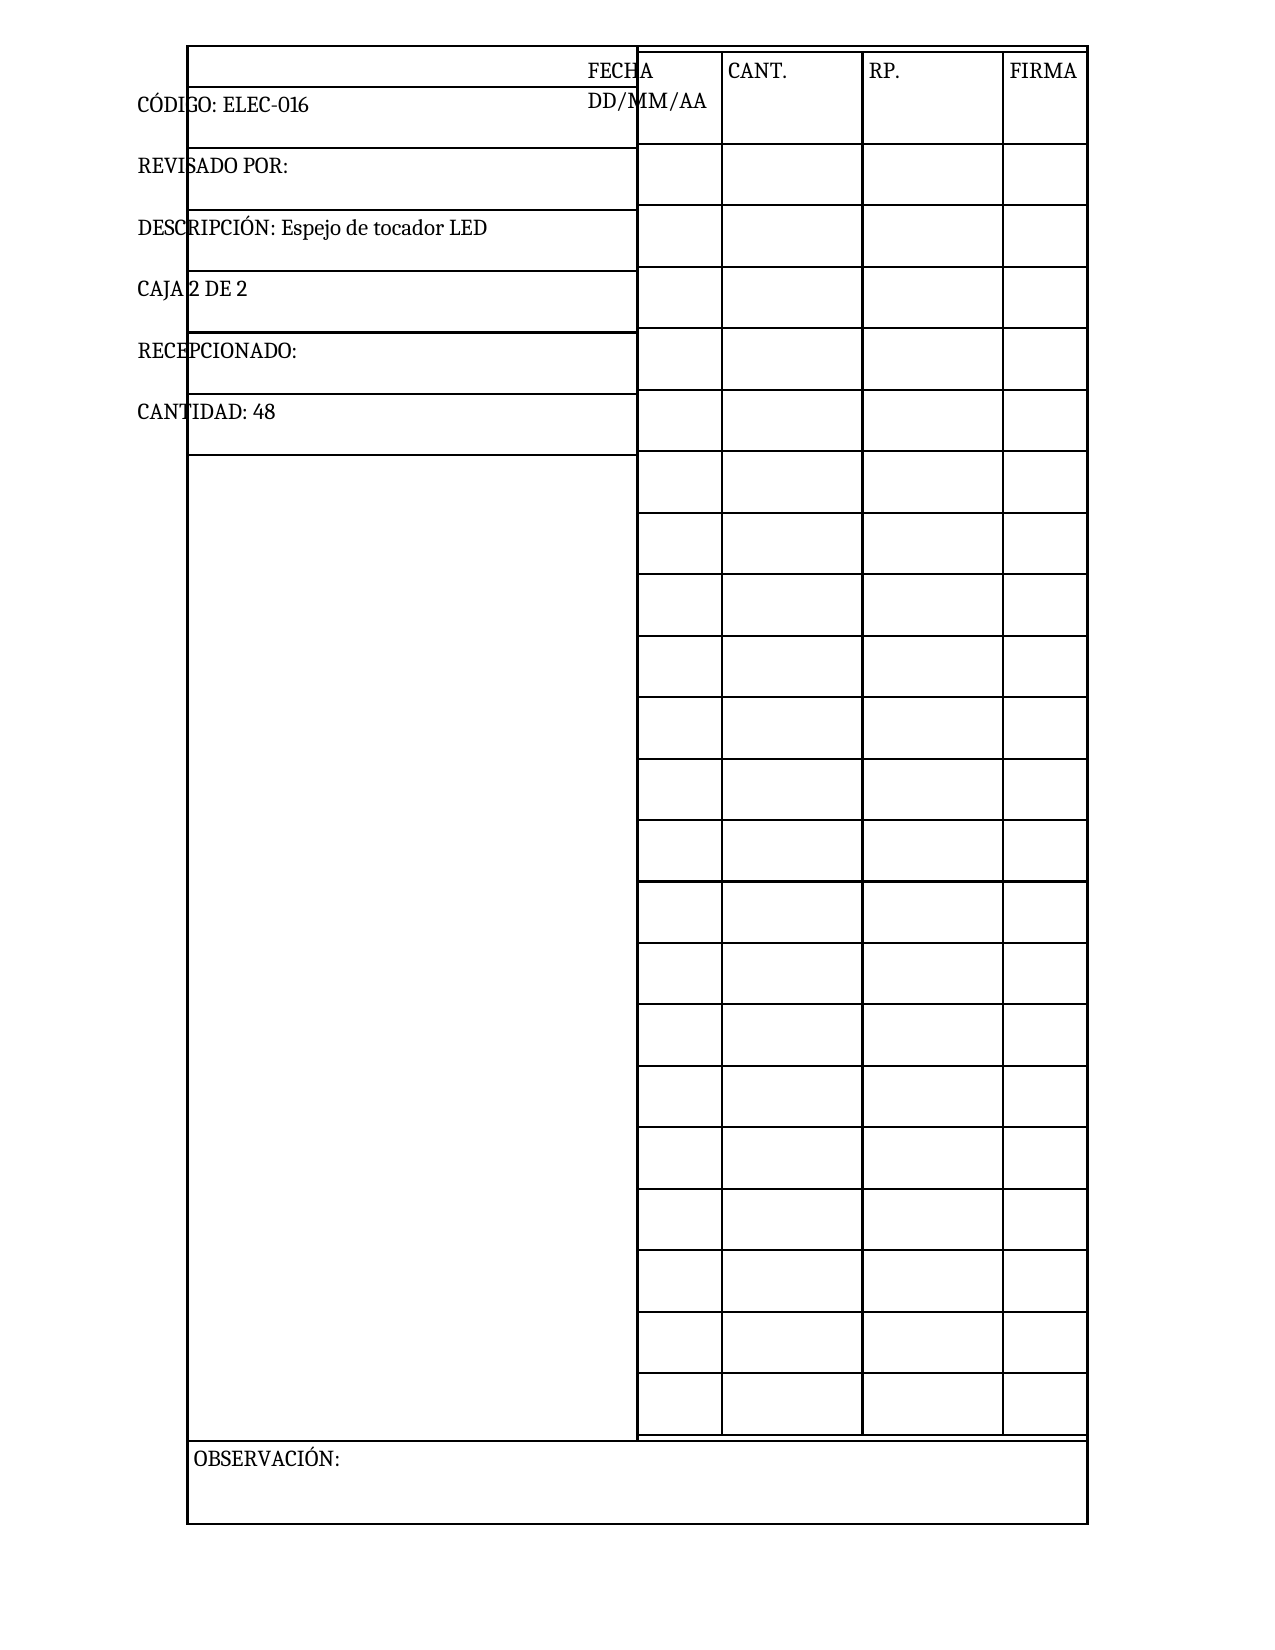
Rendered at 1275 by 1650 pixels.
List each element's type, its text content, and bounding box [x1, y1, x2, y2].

table_header [639, 1190, 721, 1249]
table_header [864, 1251, 1002, 1311]
table_header [189, 395, 636, 454]
table_header [864, 883, 1002, 942]
table_header [639, 53, 721, 143]
table_header [723, 329, 861, 389]
table_header [1004, 452, 1086, 512]
table_header [723, 145, 861, 204]
table_header [1004, 514, 1086, 573]
table_header [639, 145, 721, 204]
table_header [1004, 1313, 1086, 1372]
table_header [864, 391, 1002, 450]
table_header [723, 1313, 861, 1372]
table_header [639, 575, 721, 635]
table_header [864, 1190, 1002, 1249]
table_header [1004, 1067, 1086, 1126]
table_header [864, 145, 1002, 204]
table_header [1004, 268, 1086, 327]
table_header [1004, 1005, 1086, 1065]
table_header [864, 1313, 1002, 1372]
table_header [639, 760, 721, 819]
table_header [723, 575, 861, 635]
table_header [864, 1067, 1002, 1126]
table_header [189, 272, 636, 331]
table_header [723, 268, 861, 327]
table_header [864, 698, 1002, 758]
table_header [639, 268, 721, 327]
table_header [1004, 391, 1086, 450]
table_header [189, 334, 636, 393]
table_header [1004, 760, 1086, 819]
table_header [864, 821, 1002, 880]
table_header [1004, 1190, 1086, 1249]
table_header [1004, 1374, 1086, 1434]
table_header [864, 637, 1002, 696]
table_header [639, 1251, 721, 1311]
table_header [864, 575, 1002, 635]
table_header [864, 53, 1002, 143]
table_header [639, 1313, 721, 1372]
table_header [1004, 206, 1086, 266]
table_header [1004, 575, 1086, 635]
table_header [639, 698, 721, 758]
table_header [864, 1128, 1002, 1188]
table_header [723, 1128, 861, 1188]
table_header [639, 637, 721, 696]
table_header [639, 944, 721, 1003]
table_header [723, 637, 861, 696]
table_header [723, 1067, 861, 1126]
table_header [639, 329, 721, 389]
table_header [1004, 944, 1086, 1003]
table_header [189, 149, 636, 209]
table_header [723, 760, 861, 819]
table_header [864, 206, 1002, 266]
table_header [639, 206, 721, 266]
table_header [723, 1005, 861, 1065]
table_header [639, 452, 721, 512]
table_header [723, 514, 861, 573]
table_header [723, 883, 861, 942]
table_header [864, 329, 1002, 389]
table_header [723, 944, 861, 1003]
table_header [864, 268, 1002, 327]
table_header [639, 1374, 721, 1434]
table_header [639, 1005, 721, 1065]
table_header [639, 47, 1086, 51]
table_header [639, 1067, 721, 1126]
table_header [1004, 145, 1086, 204]
table_header [189, 88, 636, 147]
table_header [1004, 1251, 1086, 1311]
table_header [864, 514, 1002, 573]
table_header [723, 1190, 861, 1249]
table_header [639, 1436, 1086, 1440]
table_header [723, 698, 861, 758]
table_header [723, 1251, 861, 1311]
table_header [723, 821, 861, 880]
table_header [864, 1005, 1002, 1065]
table_header [639, 514, 721, 573]
table_header [639, 1128, 721, 1188]
table_header [864, 452, 1002, 512]
table_header [189, 47, 636, 86]
table_header [1004, 329, 1086, 389]
table_cell OBSERVACIÓN: [189, 1442, 1086, 1523]
table_header [723, 391, 861, 450]
table_header [639, 391, 721, 450]
table_header [639, 883, 721, 942]
table_header [723, 1374, 861, 1434]
table_header [1004, 698, 1086, 758]
table_header [1004, 637, 1086, 696]
table_header [1004, 1128, 1086, 1188]
table_header [1004, 821, 1086, 880]
table_header [189, 211, 636, 270]
table_header [1004, 883, 1086, 942]
table_header [723, 206, 861, 266]
table_header [189, 456, 636, 1440]
table_header [639, 821, 721, 880]
table_header [723, 452, 861, 512]
table_header [864, 944, 1002, 1003]
table_header [723, 53, 861, 143]
table_header [864, 1374, 1002, 1434]
table_header [864, 760, 1002, 819]
table_header [1004, 53, 1086, 143]
